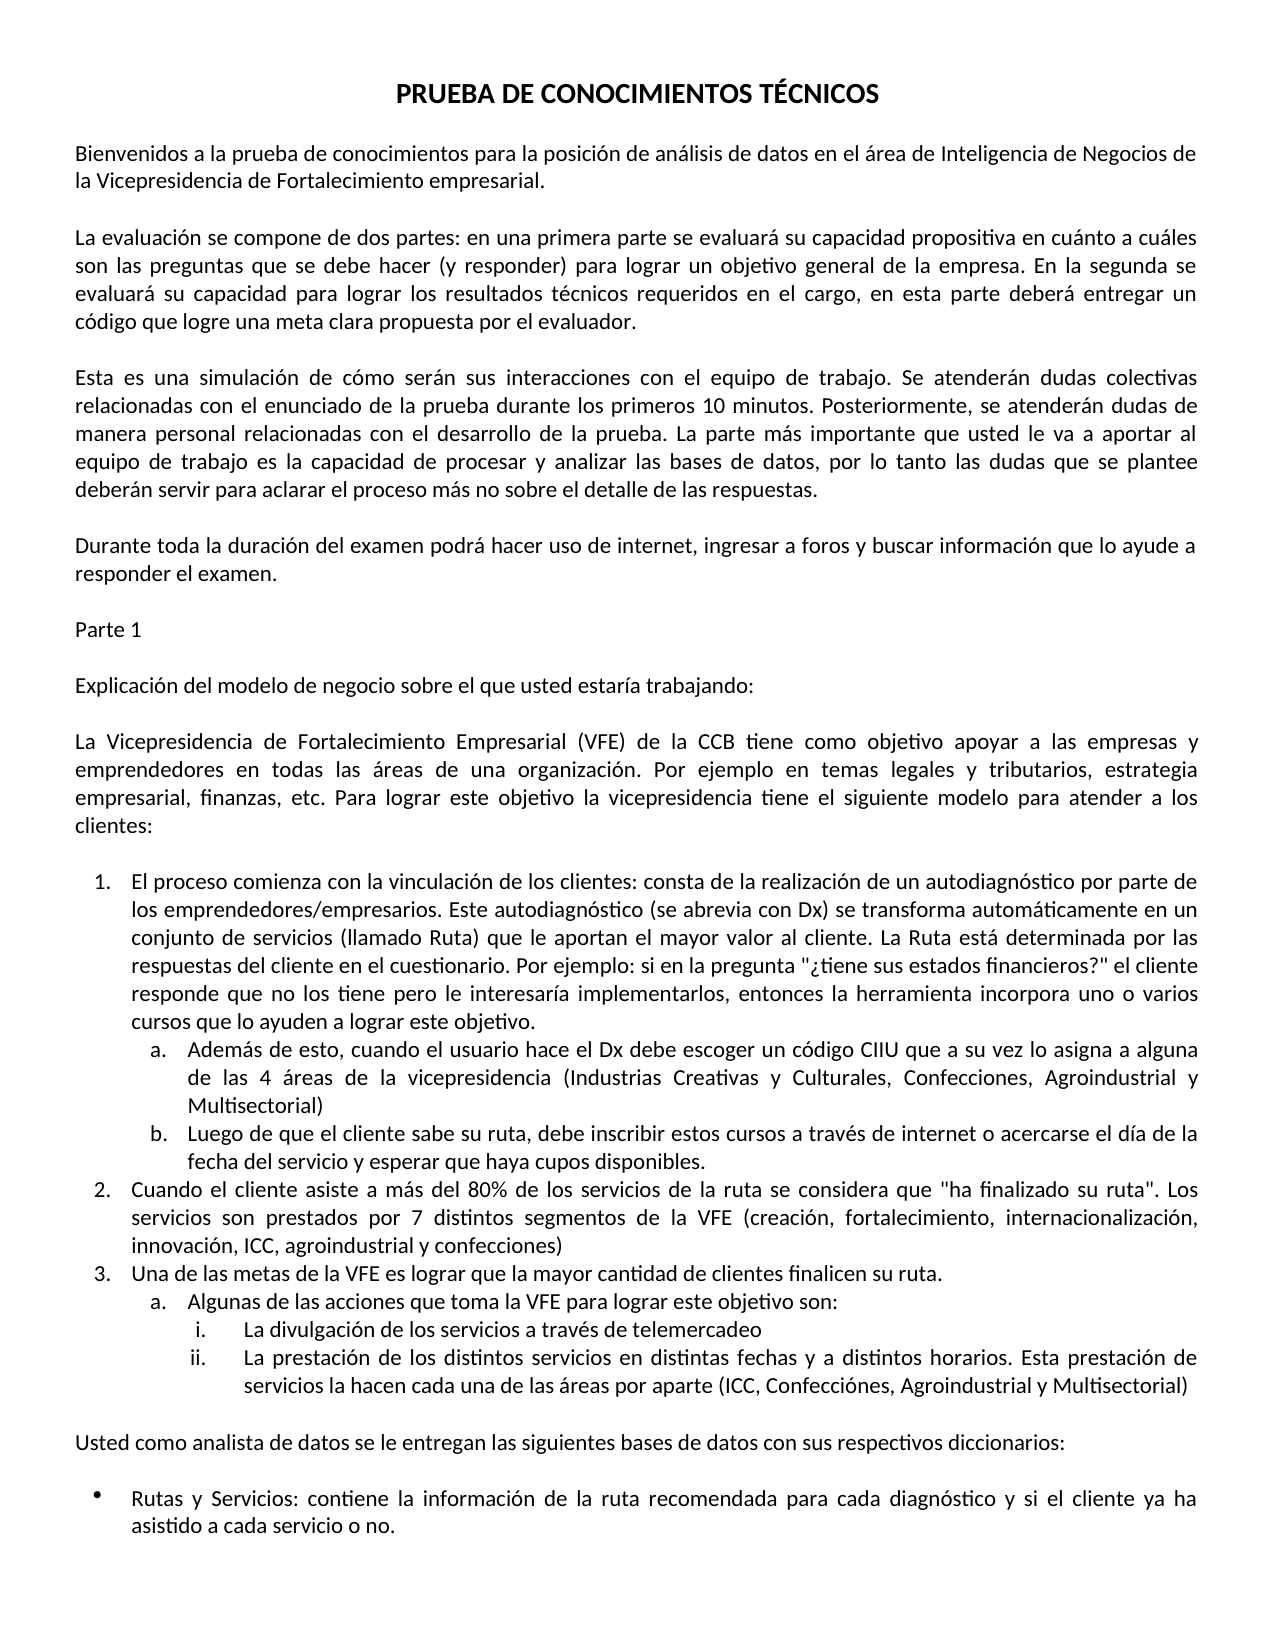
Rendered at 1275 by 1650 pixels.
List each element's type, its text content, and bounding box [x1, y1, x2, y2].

list Algunas de las acciones que toma la VFE para lograr este objetivo son: [150, 1287, 1200, 1316]
text Durante toda la duración del examen podrá hacer uso de internet, ingresar a foros y buscar información que lo ayude a responder el examen. [75, 531, 1200, 587]
list Una de las metas de la VFE es lograr que la mayor cantidad de clientes finalicen su ruta. [94, 1259, 1200, 1287]
text Usted como analista de datos se le entregan las siguientes bases de datos con sus respectivos diccionarios: [75, 1428, 1200, 1456]
text Parte 1 [75, 615, 1200, 643]
list Luego de que el cliente sabe su ruta, debe inscribir estos cursos a través de internet o acercarse el día de la fecha del servicio y esperar que haya cupos disponibles. [150, 1119, 1200, 1175]
list Además de esto, cuando el usuario hace el Dx debe escoger un código CIIU que a su vez lo asigna a alguna de las 4 áreas de la vicepresidencia (Industrias Creativas y Culturales, Confecciones, Agroindustrial y Multisectorial) [150, 1035, 1200, 1119]
list Cuando el cliente asiste a más del 80% de los servicios de la ruta se considera que "ha finalizado su ruta". Los servicios son prestados por 7 distintos segmentos de la VFE (creación, fortalecimiento, internacionalización, innovación, ICC, agroindustrial y confecciones) [94, 1175, 1200, 1259]
list El proceso comienza con la vinculación de los clientes: consta de la realización de un autodiagnóstico por parte de los emprendedores/empresarios. Este autodiagnóstico (se abrevia con Dx) se transforma automáticamente en un conjunto de servicios (llamado Ruta) que le aportan el mayor valor al cliente. La Ruta está determinada por las respuestas del cliente en el cuestionario. Por ejemplo: si en la pregunta "¿tiene sus estados financieros?" el cliente responde que no los tiene pero le interesaría implementarlos, entonces la herramienta incorpora uno o varios cursos que lo ayuden a lograr este objetivo. [94, 867, 1200, 1035]
text La Vicepresidencia de Fortalecimiento Empresarial (VFE) de la CCB tiene como objetivo apoyar a las empresas y emprendedores en todas las áreas de una organización. Por ejemplo en temas legales y tributarios, estrategia empresarial, finanzas, etc. Para lograr este objetivo la vicepresidencia tiene el siguiente modelo para atender a los clientes: [75, 727, 1200, 839]
text La evaluación se compone de dos partes: en una primera parte se evaluará su capacidad propositiva en cuánto a cuáles son las preguntas que se debe hacer (y responder) para lograr un objetivo general de la empresa. En la segunda se evaluará su capacidad para lograr los resultados técnicos requeridos en el cargo, en esta parte deberá entregar un código que logre una meta clara propuesta por el evaluador. [75, 223, 1200, 335]
list La prestación de los distintos servicios en distintas fechas y a distintos horarios. Esta prestación de servicios la hacen cada una de las áreas por aparte (ICC, Confecciónes, Agroindustrial y Multisectorial) [206, 1343, 1200, 1399]
text Esta es una simulación de cómo serán sus interacciones con el equipo de trabajo. Se atenderán dudas colectivas relacionadas con el enunciado de la prueba durante los primeros 10 minutos. Posteriormente, se atenderán dudas de manera personal relacionadas con el desarrollo de la prueba. La parte más importante que usted le va a aportar al equipo de trabajo es la capacidad de procesar y analizar las bases de datos, por lo tanto las dudas que se plantee deberán servir para aclarar el proceso más no sobre el detalle de las respuestas. [75, 363, 1200, 503]
text PRUEBA DE CONOCIMIENTOS TÉCNICOS [75, 75, 1200, 111]
text Explicación del modelo de negocio sobre el que usted estaría trabajando: [75, 671, 1200, 699]
list Rutas y Servicios: contiene la información de la ruta recomendada para cada diagnóstico y si el cliente ya ha asistido a cada servicio o no. [94, 1484, 1200, 1540]
text Bienvenidos a la prueba de conocimientos para la posición de análisis de datos en el área de Inteligencia de Negocios de la Vicepresidencia de Fortalecimiento empresarial. [75, 139, 1200, 195]
list La divulgación de los servicios a través de telemercadeo [206, 1316, 1200, 1343]
